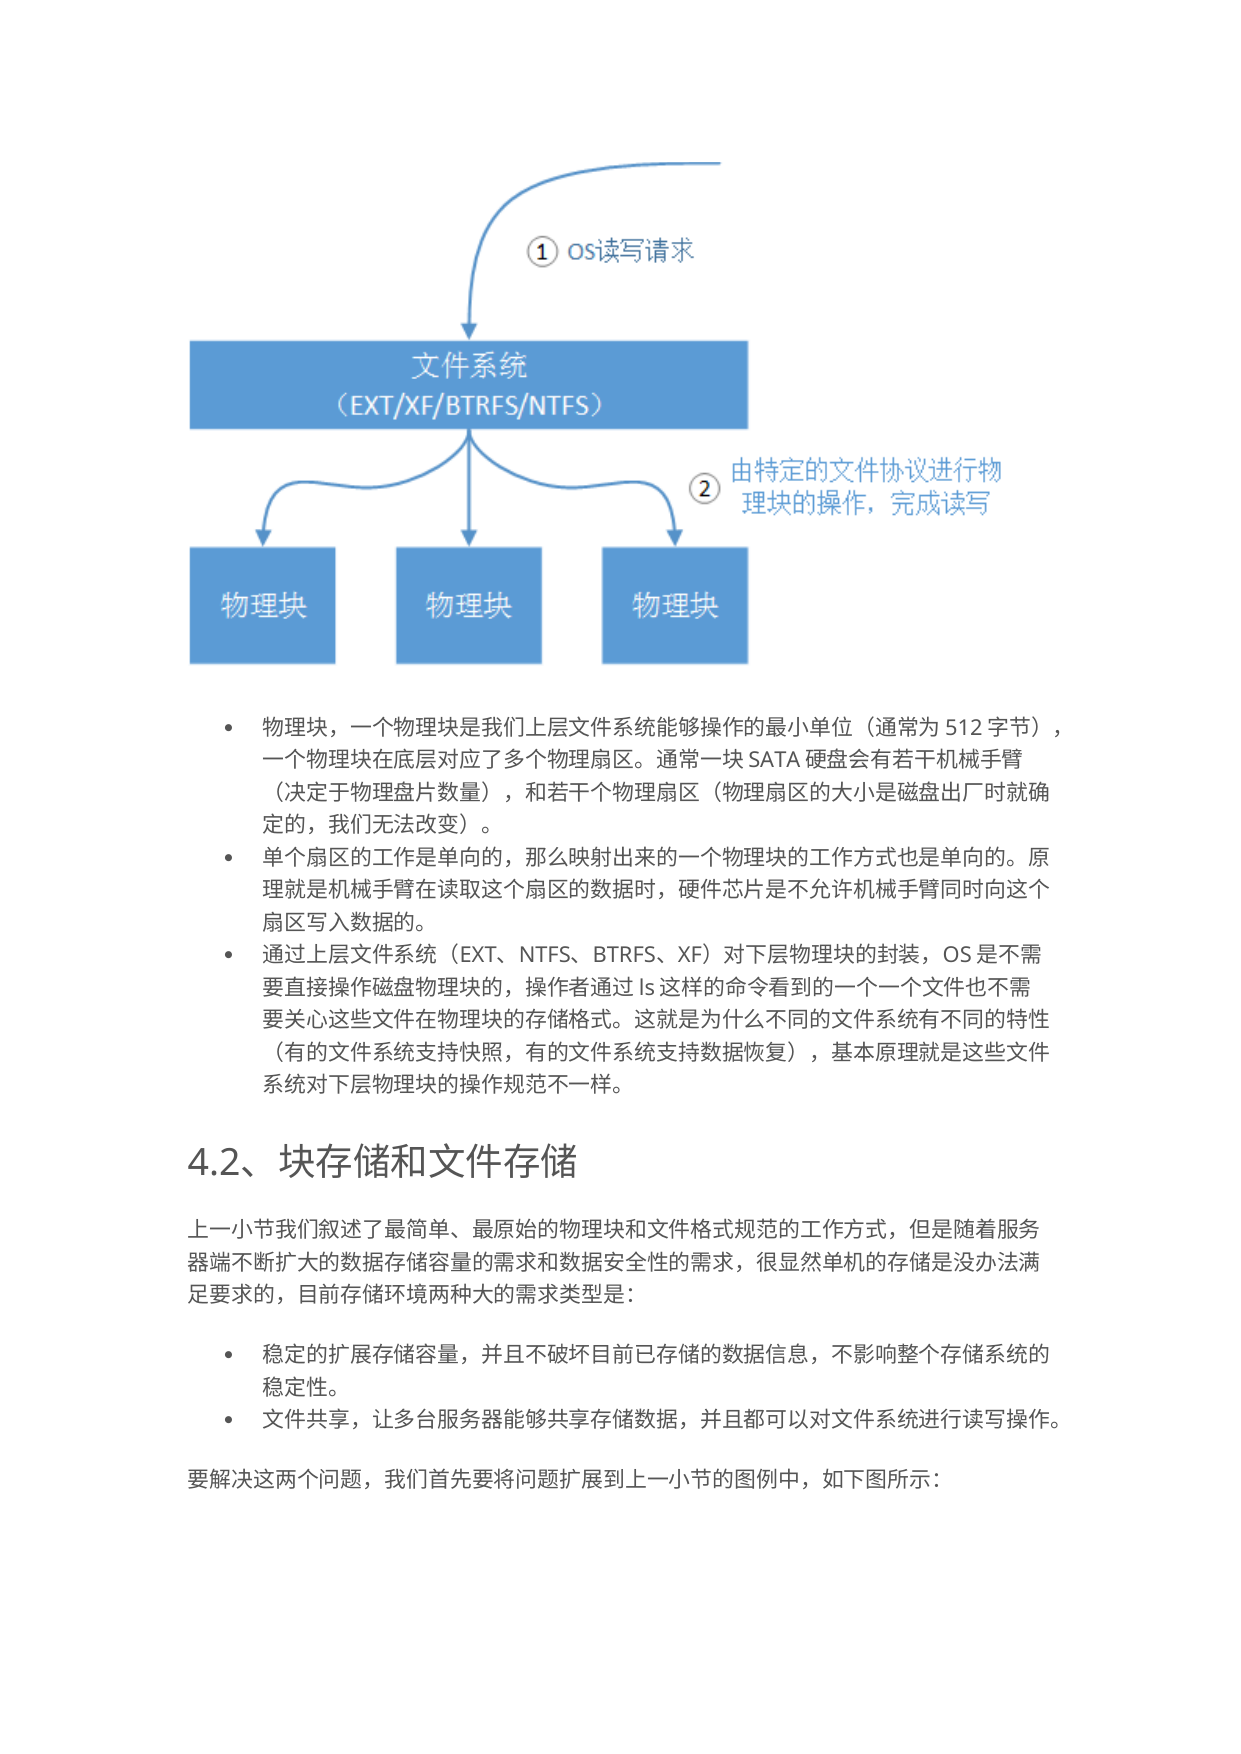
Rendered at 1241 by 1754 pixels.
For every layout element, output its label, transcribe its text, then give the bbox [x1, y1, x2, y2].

text 要解决这两个问题，我们首先要将问题扩展到上一小节的图例中，如下图所示： [187, 1462, 1053, 1494]
list 单个扇区的工作是单向的，那么映射出来的一个物理块的工作方式也是单向的。原理就是机械手臂在读取这个扇区的数据时，硬件芯片是不允许机械手臂同时向这个扇区写入数据的。 [225, 839, 1053, 937]
subtitle 4.2、块存储和文件存储 [187, 1127, 1053, 1192]
text 上一小节我们叙述了最简单、最原始的物理块和文件格式规范的工作方式，但是随着服务器端不断扩大的数据存储容量的需求和数据安全性的需求，很显然单机的存储是没办法满足要求的，目前存储环境两种大的需求类型是： [187, 1212, 1053, 1309]
picture [187, 162, 1018, 666]
list 物理块，一个物理块是我们上层文件系统能够操作的最小单位（通常为512字节），一个物理块在底层对应了多个物理扇区。通常一块SATA硬盘会有若干机械手臂（决定于物理盘片数量），和若干个物理扇区（物理扇区的大小是磁盘出厂时就确定的，我们无法改变）。 [225, 709, 1053, 839]
list 稳定的扩展存储容量，并且不破坏目前已存储的数据信息，不影响整个存储系统的稳定性。 [225, 1337, 1053, 1402]
list 通过上层文件系统（EXT、NTFS、BTRFS、XF）对下层物理块的封装，OS是不需要直接操作磁盘物理块的，操作者通过ls这样的命令看到的一个一个文件也不需要关心这些文件在物理块的存储格式。这就是为什么不同的文件系统有不同的特性（有的文件系统支持快照，有的文件系统支持数据恢复），基本原理就是这些文件系统对下层物理块的操作规范不一样。 [225, 937, 1053, 1099]
list 文件共享，让多台服务器能够共享存储数据，并且都可以对文件系统进行读写操作。 [225, 1402, 1053, 1434]
